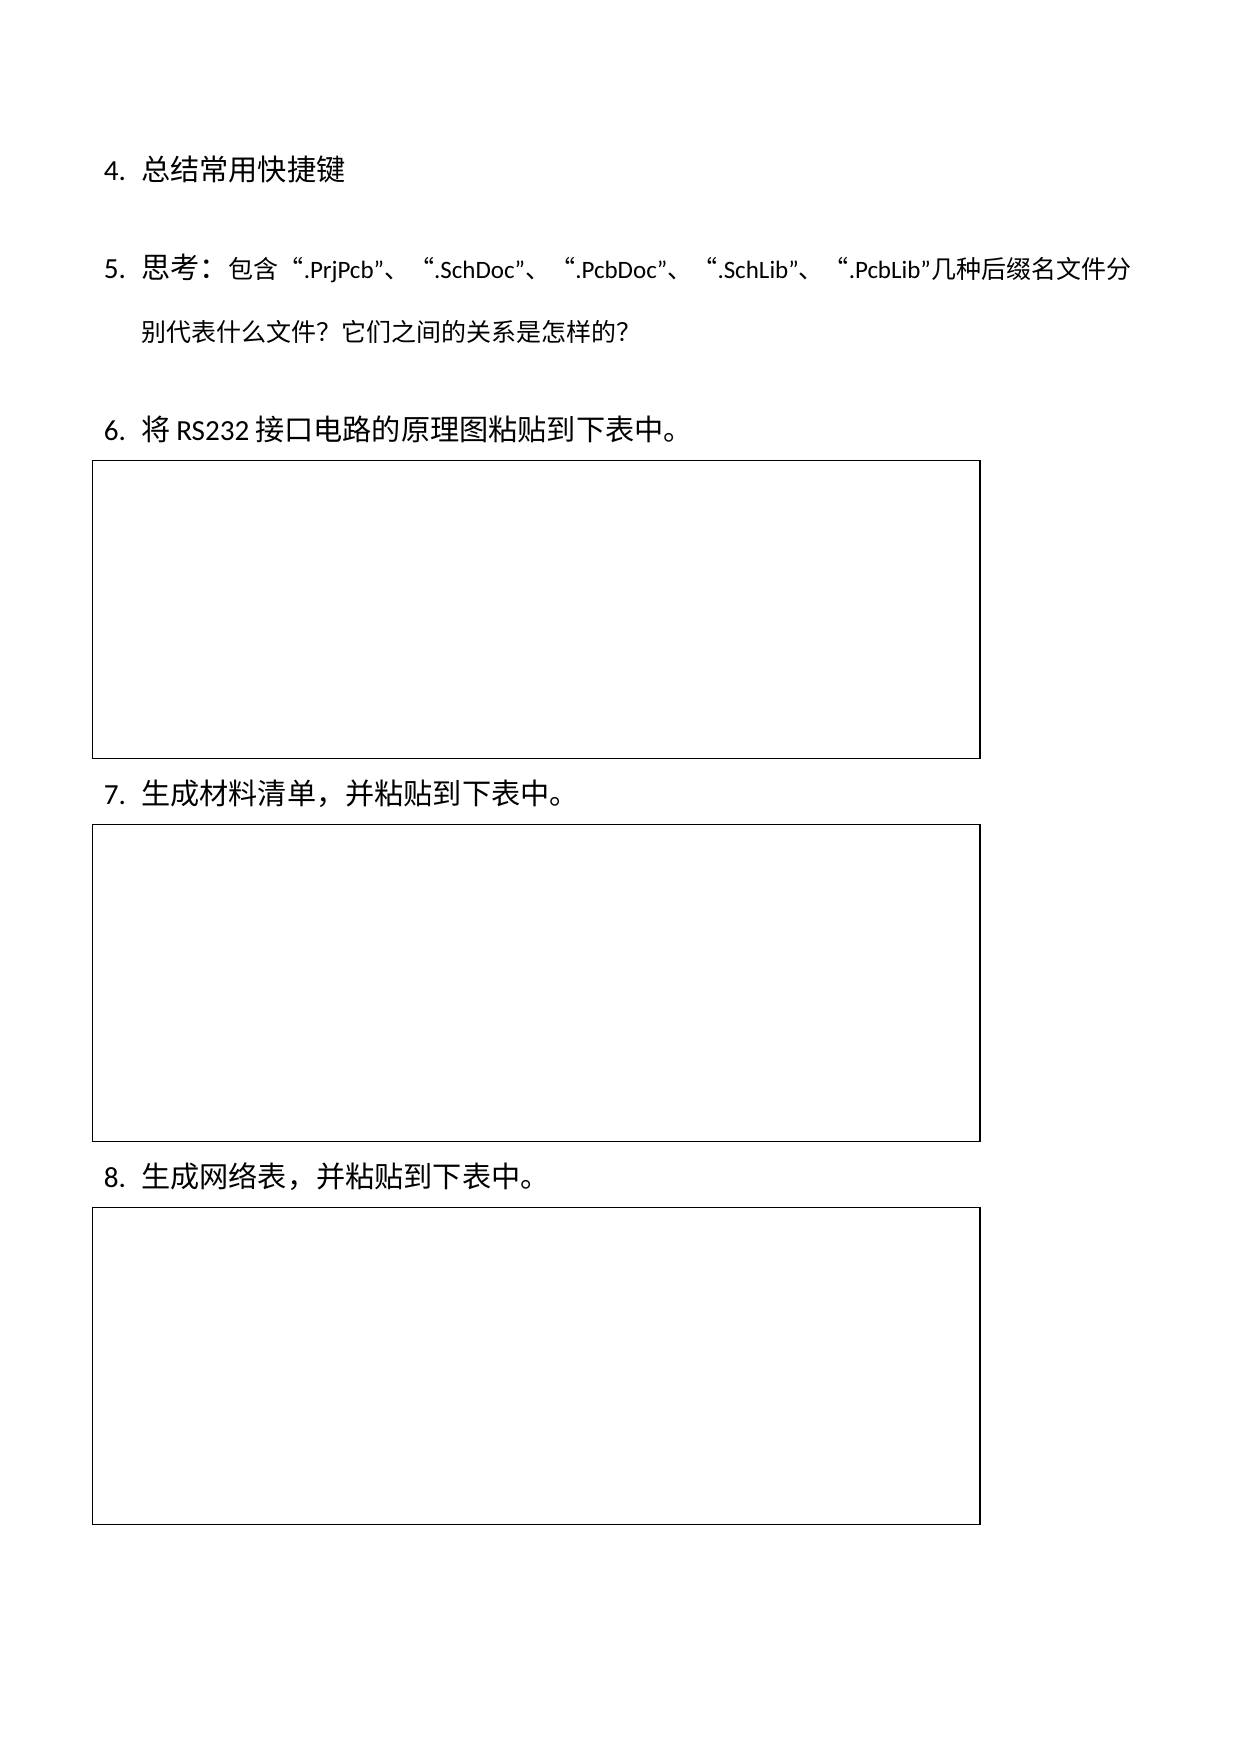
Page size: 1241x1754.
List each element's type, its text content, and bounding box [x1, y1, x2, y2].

list 思考：包含“.PrjPcb”、“.SchDoc”、“.PcbDoc”、“.SchLib”、“.PcbLib”几种后缀名文件分别代表什么文件？它们之间的关系是怎样的？ [103, 233, 1137, 363]
table_header [93, 1208, 979, 1524]
table_header [93, 461, 979, 758]
table_header [93, 825, 979, 1141]
list 将RS232接口电路的原理图粘贴到下表中。 [103, 395, 1137, 460]
list 总结常用快捷键 [103, 135, 1137, 200]
list 生成网络表，并粘贴到下表中。 [103, 1142, 1137, 1207]
list 生成材料清单，并粘贴到下表中。 [103, 759, 1137, 824]
